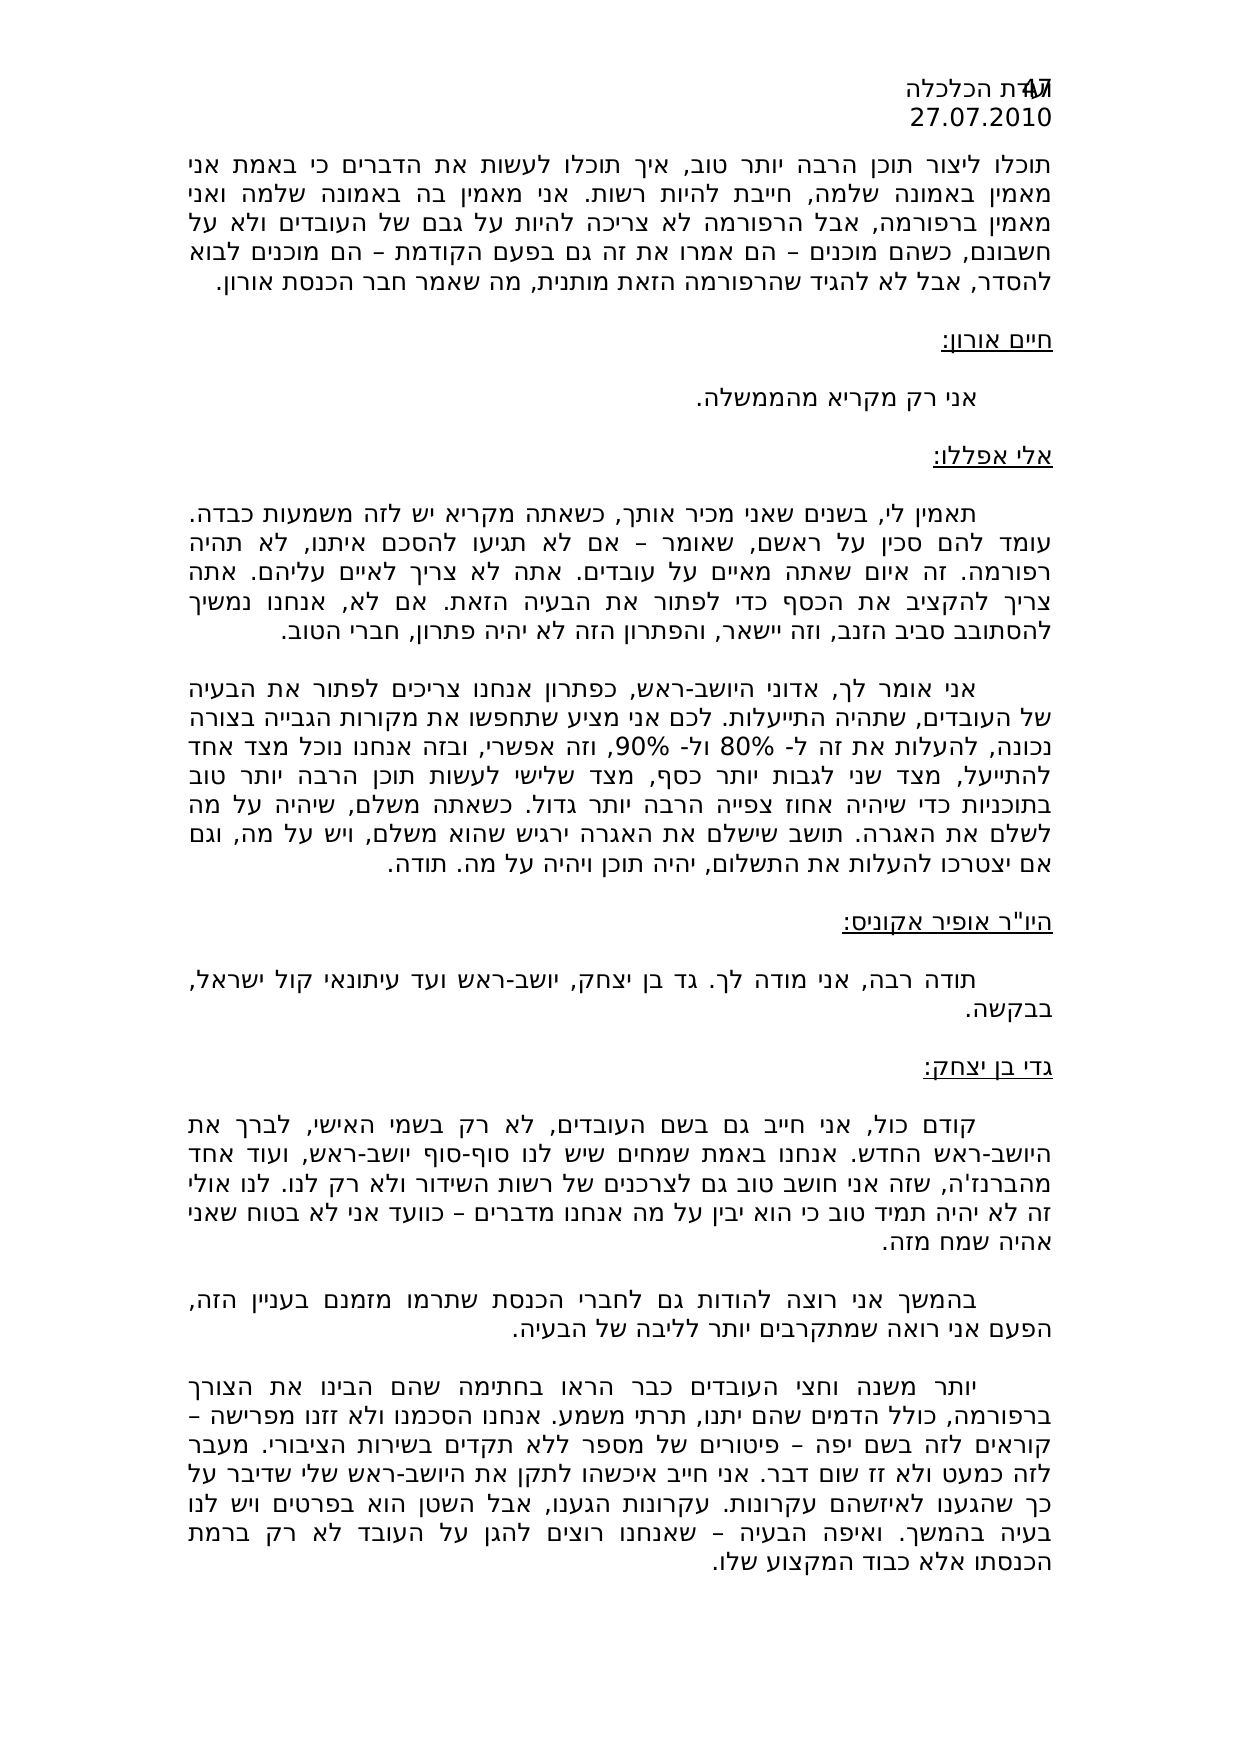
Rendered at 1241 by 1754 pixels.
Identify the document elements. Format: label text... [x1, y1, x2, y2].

text תודה רבה, אני מודה לך. גד בן יצחק, יושב-ראש ועד עיתונאי קול ישראל, בבקשה. [187, 965, 1053, 1023]
text קודם כול, אני חייב גם בשם העובדים, לא רק בשמי האישי, לברך את היושב-ראש החדש. אנחנו באמת שמחים שיש לנו סוף-סוף יושב-ראש, ועוד אחד מהברנז'ה, שזה אני חושב טוב גם לצרכנים של רשות השידור ולא רק לנו. לנו אולי זה לא יהיה תמיד טוב כי הוא יבין על מה אנחנו מדברים – כוועד אני לא בטוח שאני אהיה שמח מזה. [187, 1110, 1053, 1256]
text בהמשך אני רוצה להודות גם לחברי הכנסת שתרמו מזמנם בעניין הזה, הפעם אני רואה שמתקרבים יותר לליבה של הבעיה. [187, 1285, 1053, 1343]
text יותר משנה וחצי העובדים כבר הראו בחתימה שהם הבינו את הצורך ברפורמה, כולל הדמים שהם יתנו, תרתי משמע. אנחנו הסכמנו ולא זזנו מפרישה – קוראים לזה בשם יפה – פיטורים של מספר ללא תקדים בשירות הציבורי. מעבר לזה כמעט ולא זז שום דבר. אני חייב איכשהו לתקן את היושב-ראש שלי שדיבר על כך שהגענו לאיזשהם עקרונות. עקרונות הגענו, אבל השטן הוא בפרטים ויש לנו בעיה בהמשך. ואיפה הבעיה – שאנחנו רוצים להגן על העובד לא רק ברמת הכנסתו אלא כבוד המקצוע שלו. [187, 1372, 1053, 1576]
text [187, 150, 1053, 296]
text אלי אפללו: [187, 412, 1053, 470]
text היו"ר אופיר אקוניס: [187, 878, 1053, 936]
text אני רק מקריא מהממשלה. [187, 383, 1053, 412]
text גדי בן יצחק: [187, 1023, 1053, 1082]
text תאמין לי, בשנים שאני מכיר אותך, כשאתה מקריא יש לזה משמעות כבדה. עומד להם סכין על ראשם, שאומר – אם לא תגיעו להסכם איתנו, לא תהיה רפורמה. זה איום שאתה מאיים על עובדים. אתה לא צריך לאיים עליהם. אתה צריך להקציב את הכסף כדי לפתור את הבעיה הזאת. אם לא, אנחנו נמשיך להסתובב סביב הזנב, וזה יישאר, והפתרון הזה לא יהיה פתרון, חברי הטוב. [187, 499, 1053, 645]
text חיים אורון: [187, 296, 1053, 354]
text אני אומר לך, אדוני היושב-ראש, כפתרון אנחנו צריכים לפתור את הבעיה של העובדים, שתהיה התייעלות. לכם אני מציע שתחפשו את מקורות הגבייה בצורה נכונה, להעלות את זה ל- 80% ול- 90%, וזה אפשרי, ובזה אנחנו נוכל מצד אחד להתייעל, מצד שני לגבות יותר כסף, מצד שלישי לעשות תוכן הרבה יותר טוב בתוכניות כדי שיהיה אחוז צפייה הרבה יותר גדול. כשאתה משלם, שיהיה על מה לשלם את האגרה. תושב שישלם את האגרה ירגיש שהוא משלם, ויש על מה, וגם אם יצטרכו להעלות את התשלום, יהיה תוכן ויהיה על מה. תודה. [187, 674, 1053, 878]
